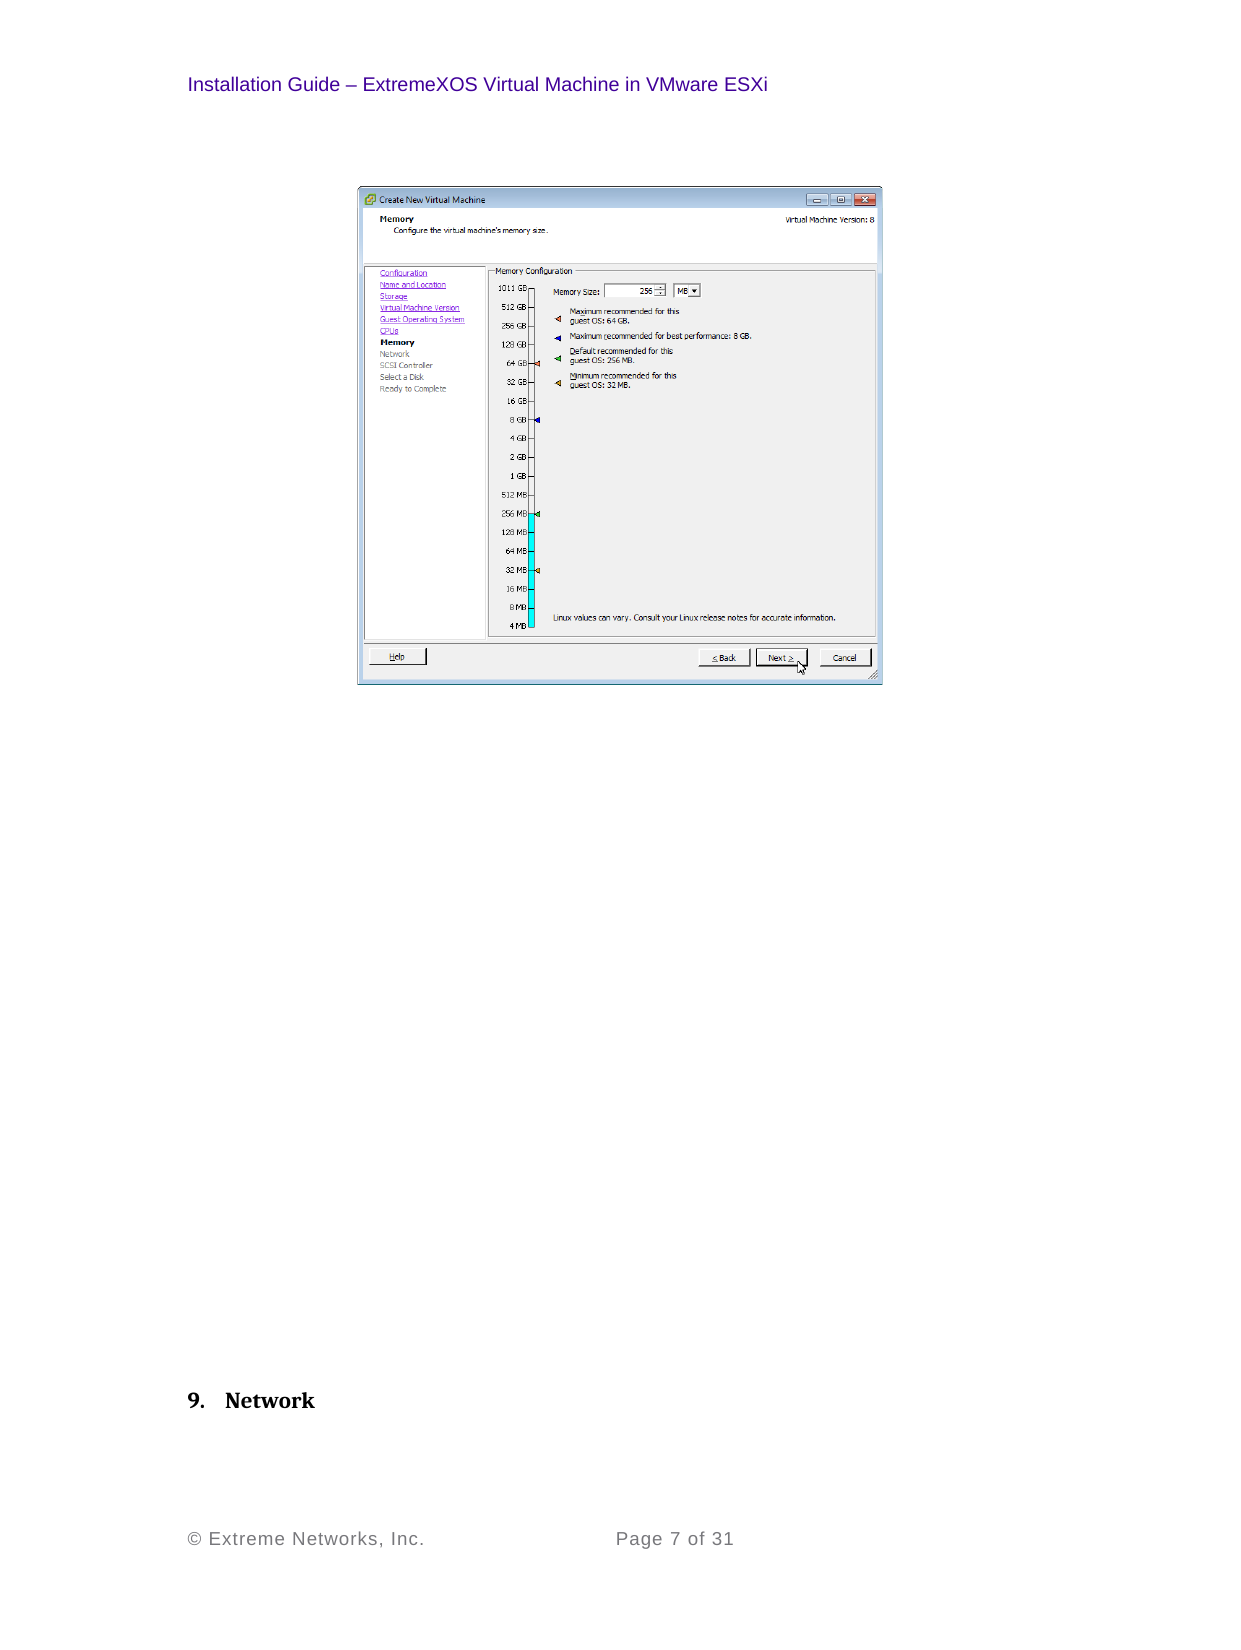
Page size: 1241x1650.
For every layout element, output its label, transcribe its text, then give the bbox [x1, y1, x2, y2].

picture [357, 186, 883, 685]
list Network [187, 1388, 1053, 1414]
